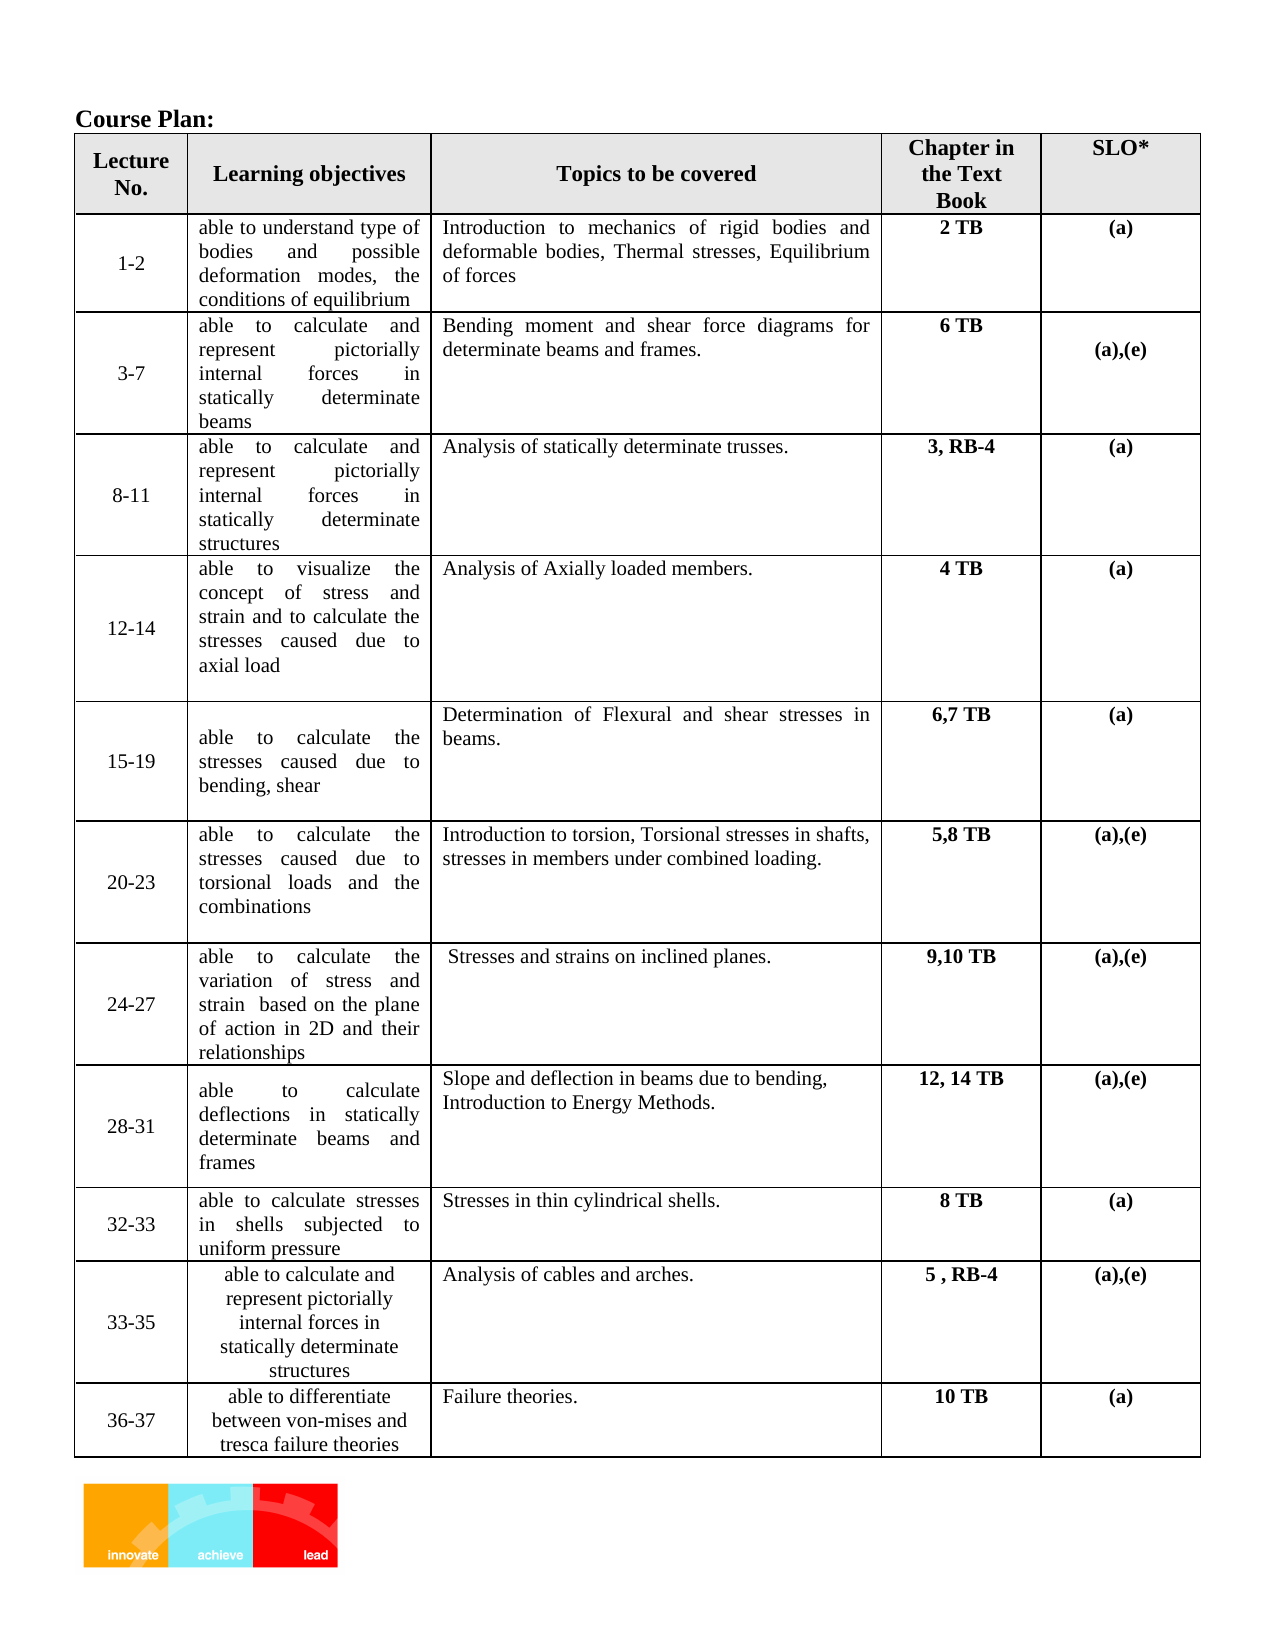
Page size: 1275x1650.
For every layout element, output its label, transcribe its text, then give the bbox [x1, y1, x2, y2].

table_cell 28-31 [75, 1065, 187, 1187]
table_cell 8 TB [882, 1188, 1040, 1260]
table_header Lecture No. [75, 134, 187, 213]
table_cell (a) [1042, 1188, 1200, 1260]
table_cell (a) [1042, 556, 1200, 701]
table_cell able to calculate and represent pictorially internal forces in statically determinate structures [188, 435, 430, 555]
table_header Learning objectives [188, 134, 430, 213]
table_cell 15-19 [75, 702, 187, 820]
table_cell able to calculate and represent pictorially internal forces in statically determinate beams [188, 313, 430, 433]
table_cell 5,8 TB [882, 822, 1040, 942]
table_cell 20-23 [75, 821, 187, 942]
table_cell Determination of Flexural and shear stresses in beams. [432, 702, 881, 820]
table_cell 4 TB [882, 556, 1040, 701]
table_cell Stresses in thin cylindrical shells. [432, 1188, 881, 1260]
table_cell 24-27 [75, 943, 187, 1064]
table_cell 32-33 [75, 1188, 187, 1260]
table_cell (a),(e) [1042, 1066, 1200, 1187]
table_cell able to understand type of bodies and possible deformation modes, the conditions of equilibrium [188, 215, 430, 311]
table_cell Analysis of statically determinate trusses. [432, 435, 881, 555]
table_cell Introduction to mechanics of rigid bodies and deformable bodies, Thermal stresses, Equilibrium of forces [432, 215, 881, 311]
table_cell 33-35 [75, 1261, 187, 1382]
table_cell 10 TB [882, 1384, 1040, 1456]
table_cell (a) [1042, 1384, 1200, 1456]
table_cell 2 TB [882, 215, 1040, 311]
table_cell (a) [1042, 215, 1200, 311]
table_cell (a),(e) [1042, 822, 1200, 942]
table_cell 1-2 [75, 214, 187, 311]
table_cell (a),(e) [1042, 1262, 1200, 1382]
table_cell (a),(e) [1042, 313, 1200, 433]
table_cell able to calculate the stresses caused due to torsional loads and the combinations [188, 822, 430, 942]
table_cell 8-11 [75, 434, 187, 555]
table_cell able to calculate stresses in shells subjected to uniform pressure [188, 1188, 430, 1260]
table_cell Slope and deflection in beams due to bending, Introduction to Energy Methods. [432, 1066, 881, 1187]
table_cell (a) [1042, 435, 1200, 555]
table_cell 6 TB [882, 313, 1040, 433]
table_cell able to differentiate between von-mises and tresca failure theories [188, 1384, 430, 1456]
table_cell 6,7 TB [882, 702, 1040, 820]
table_cell Analysis of cables and arches. [432, 1262, 881, 1382]
table_cell 3-7 [75, 312, 187, 433]
table_cell able to calculate the variation of stress and strain based on the plane of action in 2D and their relationships [188, 944, 430, 1064]
picture [75, 1476, 346, 1575]
table_header Topics to be covered [432, 134, 881, 213]
table_cell Failure theories. [432, 1384, 881, 1456]
table_cell (a) [1042, 702, 1200, 820]
table_cell Analysis of Axially loaded members. [432, 556, 881, 701]
text Course Plan: [75, 104, 1200, 132]
table_cell Stresses and strains on inclined planes. [432, 944, 881, 1064]
table_cell Bending moment and shear force diagrams for determinate beams and frames. [432, 313, 881, 433]
table_header SLO* [1042, 134, 1200, 213]
table_cell 12-14 [75, 556, 187, 701]
table_cell able to visualize the concept of stress and strain and to calculate the stresses caused due to axial load [188, 556, 430, 701]
table_cell 12, 14 TB [882, 1066, 1040, 1187]
table_cell able to calculate the stresses caused due to bending, shear [188, 702, 430, 820]
table_cell (a),(e) [1042, 944, 1200, 1064]
table_cell 3, RB-4 [882, 435, 1040, 555]
table_cell able to calculate deflections in statically determinate beams and frames [188, 1066, 430, 1187]
table_header Chapter in the Text Book [882, 134, 1040, 213]
table_cell 36-37 [75, 1383, 187, 1456]
table_cell 5 , RB-4 [882, 1262, 1040, 1382]
table_cell Introduction to torsion, Torsional stresses in shafts, stresses in members under combined loading. [432, 822, 881, 942]
table_cell able to calculate and represent pictorially internal forces in statically determinate structures [188, 1262, 430, 1382]
table_cell 9,10 TB [882, 944, 1040, 1064]
